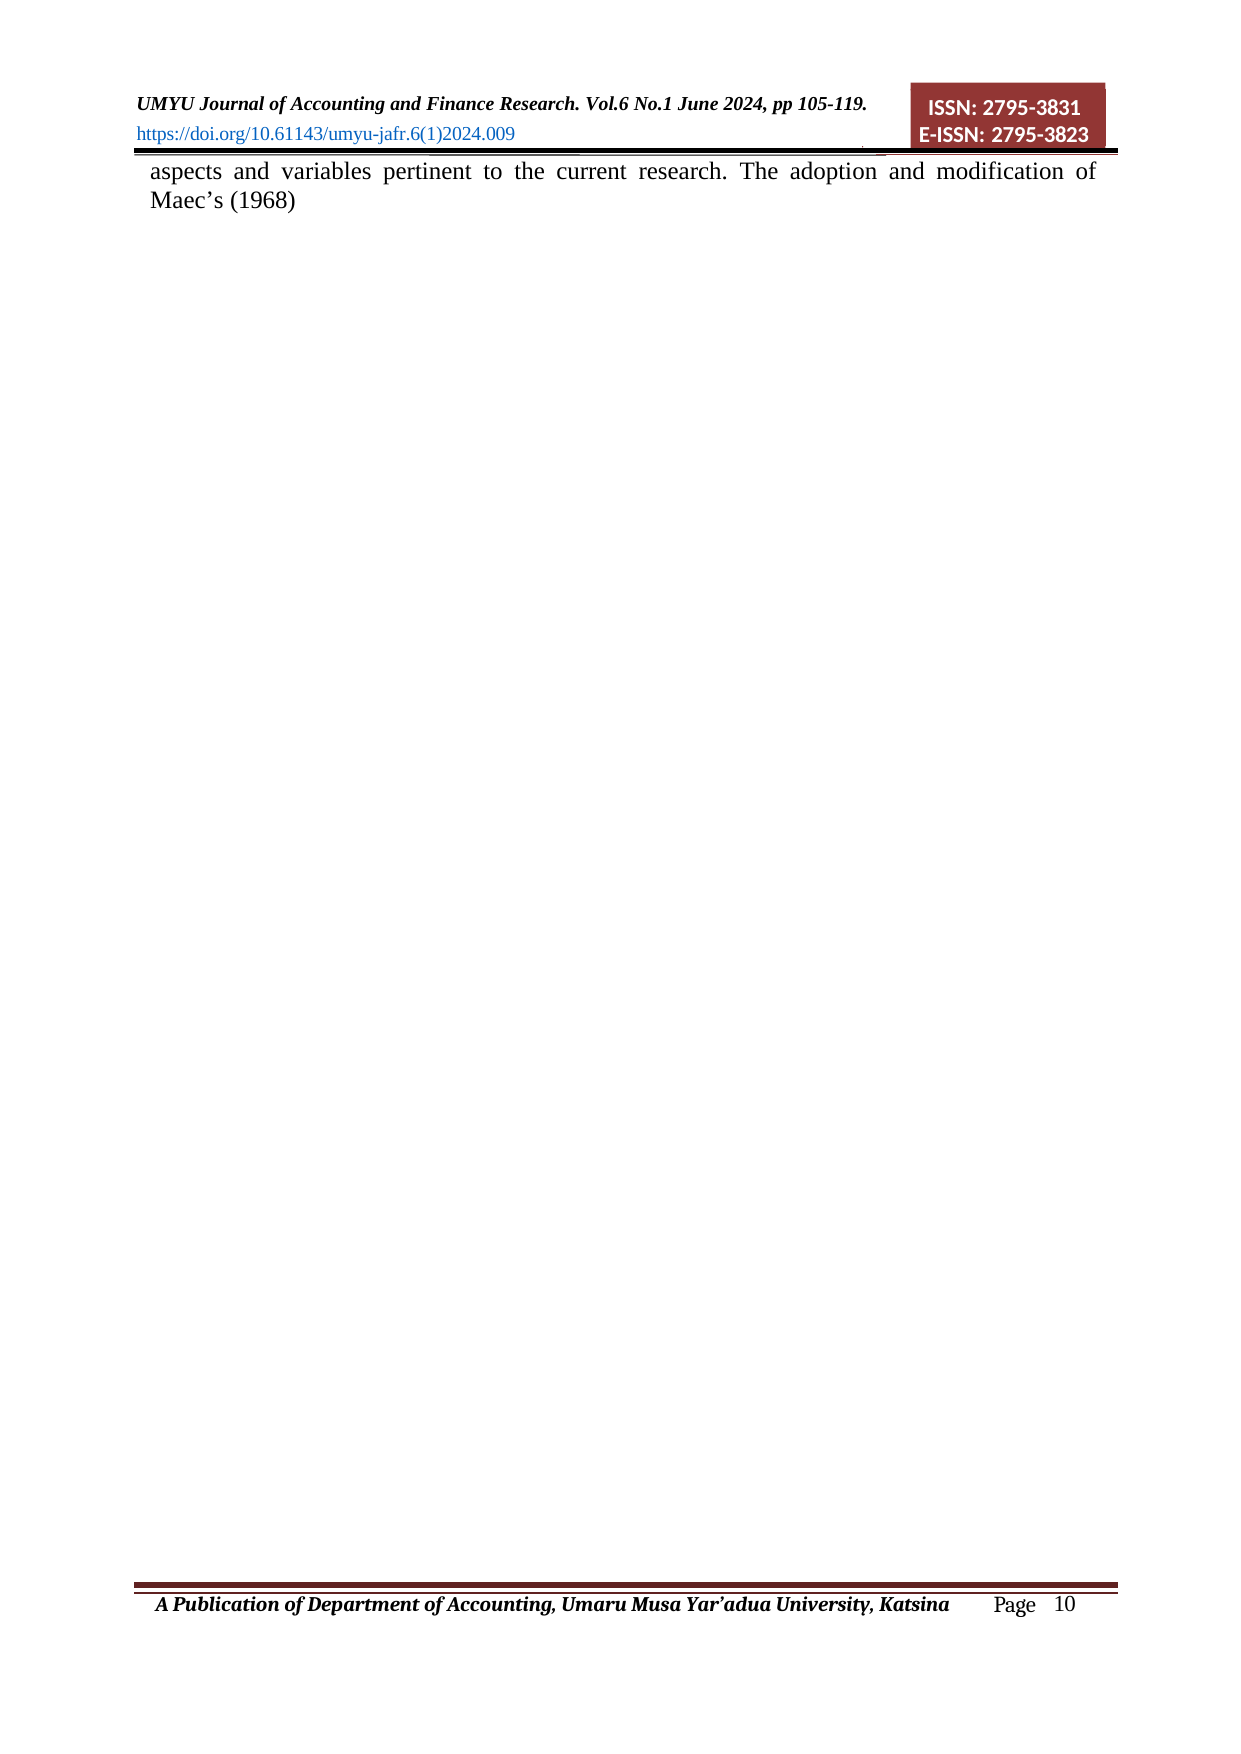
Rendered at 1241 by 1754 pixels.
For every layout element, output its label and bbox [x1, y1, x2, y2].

text [150, 156, 1097, 214]
